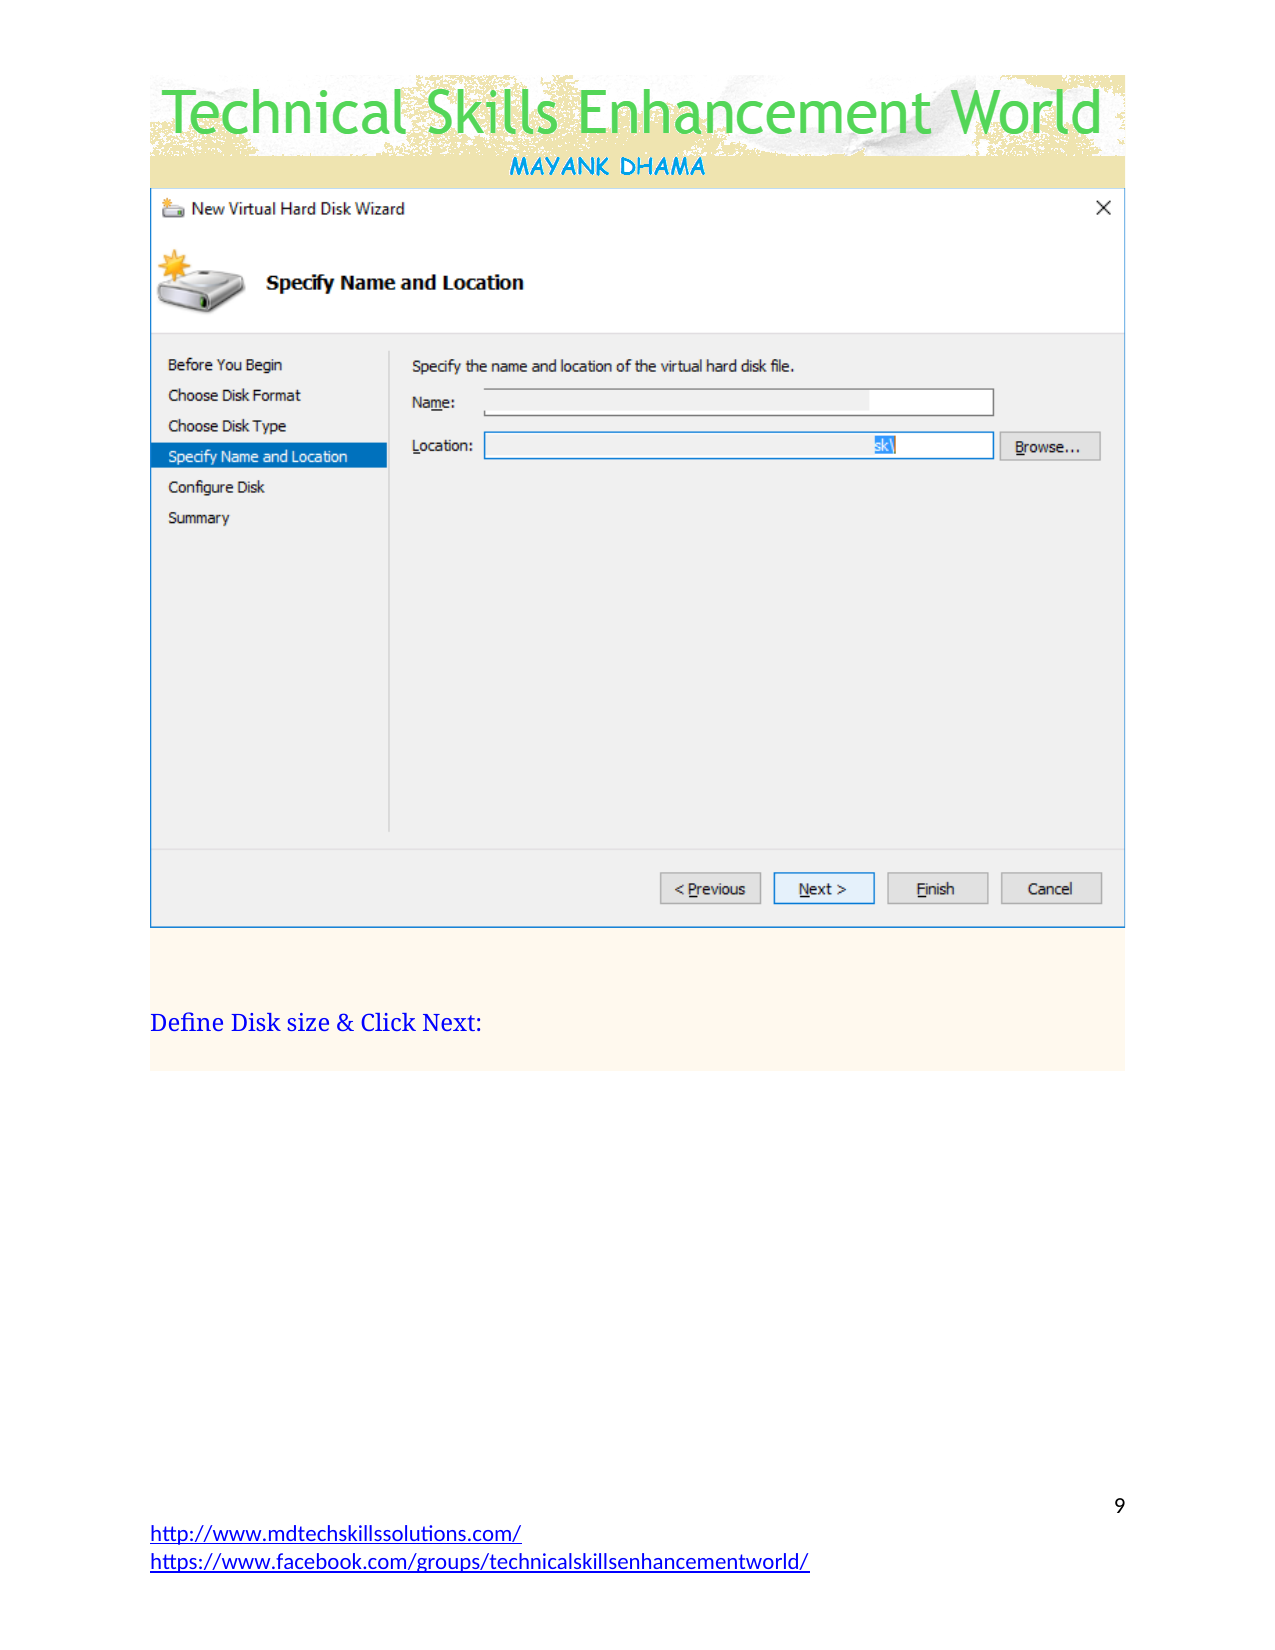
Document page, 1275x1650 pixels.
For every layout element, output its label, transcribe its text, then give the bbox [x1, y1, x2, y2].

picture [150, 75, 1125, 928]
text Define Disk size & Click Next: [150, 931, 1125, 1071]
